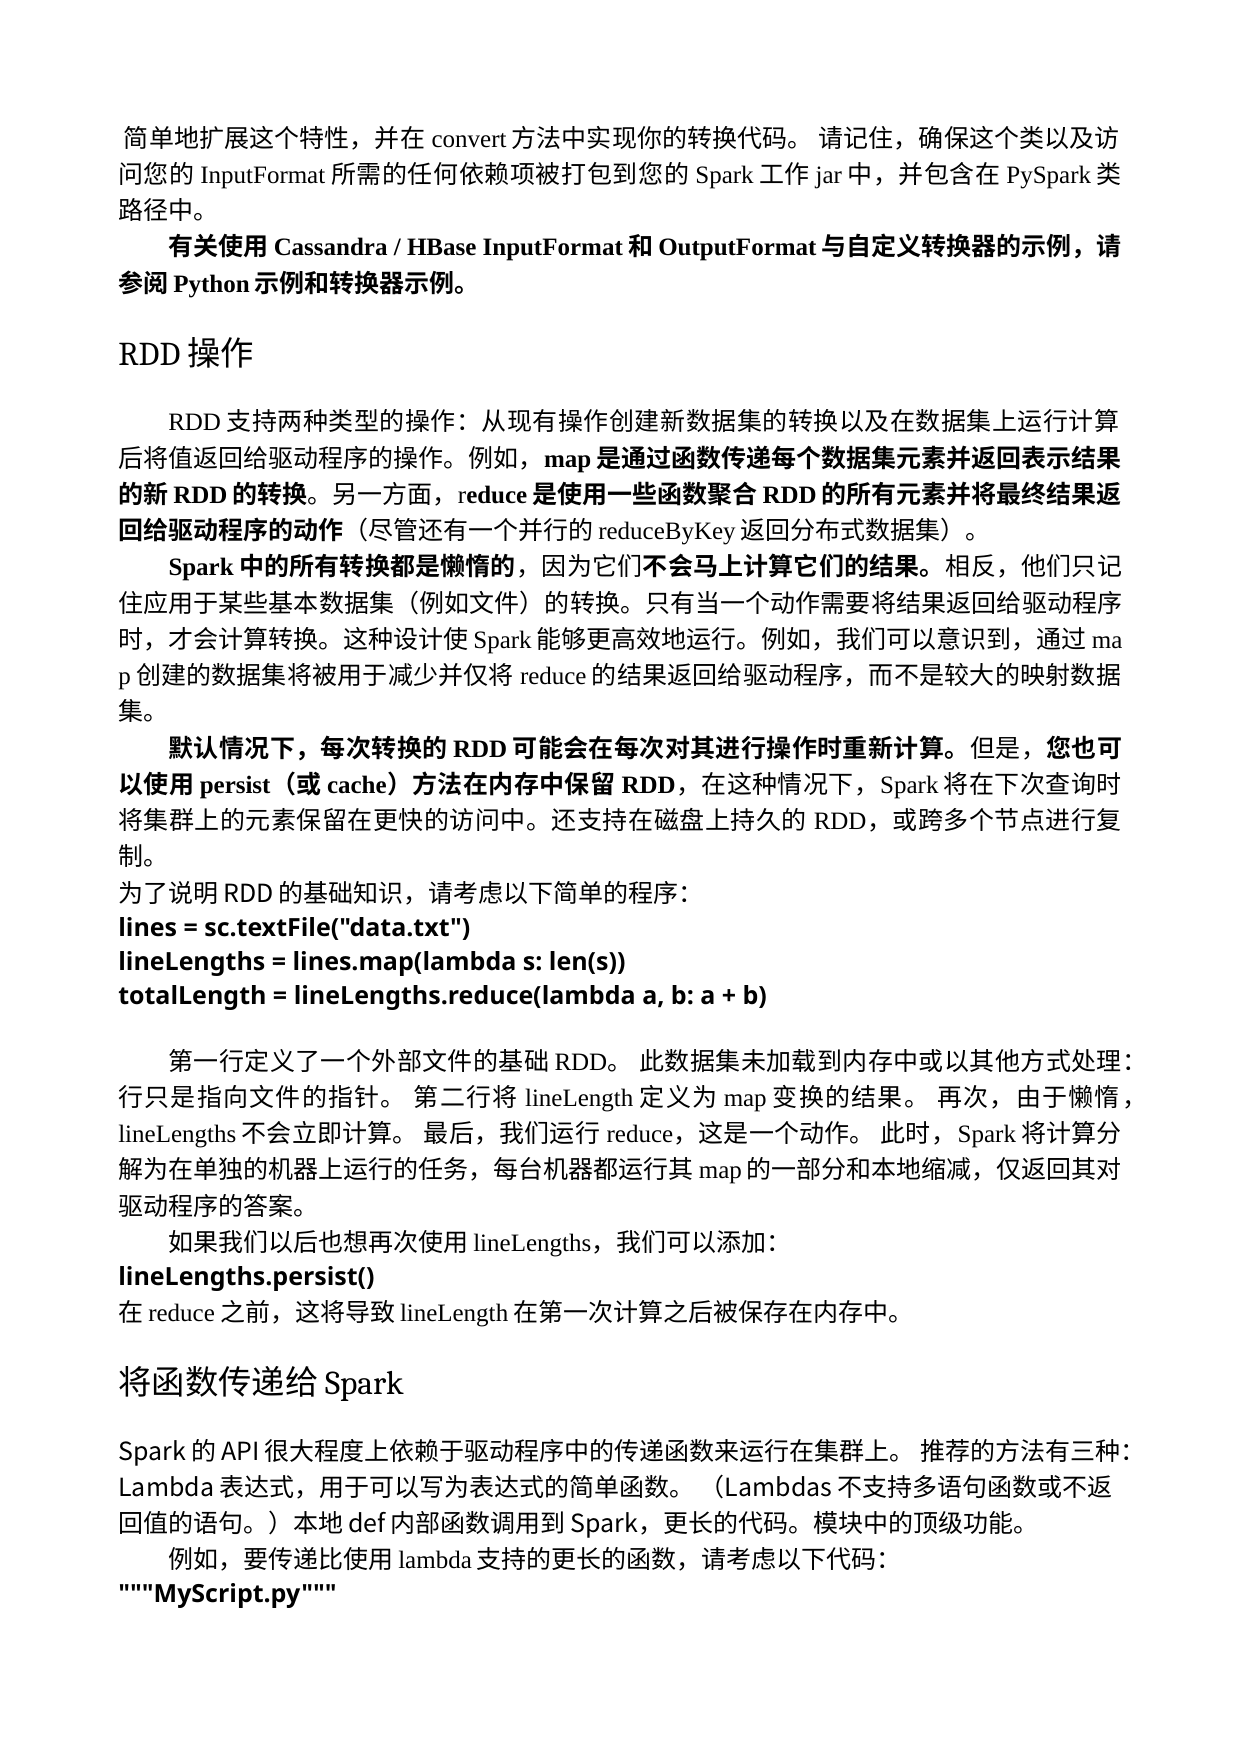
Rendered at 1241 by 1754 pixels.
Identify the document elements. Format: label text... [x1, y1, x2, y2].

text RDD支持两种类型的操作：从现有操作创建新数据集的转换以及在数据集上运行计算后将值返回给驱动程序的操作。例如，map是通过函数传递每个数据集元素并返回表示结果的新RDD的转换。另一方面，reduce是使用一些函数聚合RDD的所有元素并将最终结果返回给驱动程序的动作（尽管还有一个并行的reduceByKey返回分布式数据集）。 [118, 402, 1122, 547]
text Spark中的所有转换都是懒惰的，因为它们不会马上计算它们的结果。相反，他们只记住应用于某些基本数据集（例如文件）的转换。只有当一个动作需要将结果返回给驱动程序时，才会计算转换。这种设计使Spark能够更高效地运行。例如，我们可以意识到，通过map创建的数据集将被用于减少并仅将reduce的结果返回给驱动程序，而不是较大的映射数据集。 [118, 547, 1122, 728]
text lineLengths = lines.map(lambda s: len(s)) [118, 943, 1122, 977]
text 例如，要传递比使用lambda支持的更长的函数，请考虑以下代码： [118, 1540, 1122, 1576]
subtitle 将函数传递给Spark [118, 1356, 1122, 1404]
text totalLength = lineLengths.reduce(lambda a, b: a + b) [118, 977, 1122, 1011]
text 第一行定义了一个外部文件的基础RDD。 此数据集未加载到内存中或以其他方式处理：行只是指向文件的指针。 第二行将lineLength定义为map变换的结果。 再次，由于懒惰，lineLengths不会立即计算。 最后，我们运行reduce，这是一个动作。 此时，Spark将计算分解为在单独的机器上运行的任务，每台机器都运行其map的一部分和本地缩减，仅返回其对驱动程序的答案。 [118, 1041, 1122, 1222]
text 为了说明RDD的基础知识，请考虑以下简单的程序： [118, 873, 1122, 909]
text 有关使用Cassandra / HBase InputFormat和OutputFormat与自定义转换器的示例，请参阅Python示例和转换器示例。 [118, 227, 1122, 299]
text """MyScript.py""" [118, 1576, 1122, 1610]
text 默认情况下，每次转换的RDD可能会在每次对其进行操作时重新计算。但是，您也可以使用persist（或cache）方法在内存中保留RDD，在这种情况下，Spark将在下次查询时将集群上的元素保留在更快的访问中。还支持在磁盘上持久的RDD，或跨多个节点进行复制。 [118, 728, 1122, 873]
text Spark的API很大程度上依赖于驱动程序中的传递函数来运行在集群上。 推荐的方法有三种：Lambda表达式，用于可以写为表达式的简单函数。 （Lambdas不支持多语句函数或不返回值的语句。）本地def内部函数调用到Spark，更长的代码。模块中的顶级功能。 [118, 1431, 1122, 1540]
text lines = sc.textFile("data.txt") [118, 909, 1122, 943]
subtitle RDD操作 [118, 326, 1122, 375]
text lineLengths.persist() [118, 1258, 1122, 1292]
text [118, 118, 1122, 227]
text 如果我们以后也想再次使用lineLengths，我们可以添加： [118, 1222, 1122, 1258]
text 在reduce之前，这将导致lineLength在第一次计算之后被保存在内存中。 [118, 1292, 1122, 1329]
